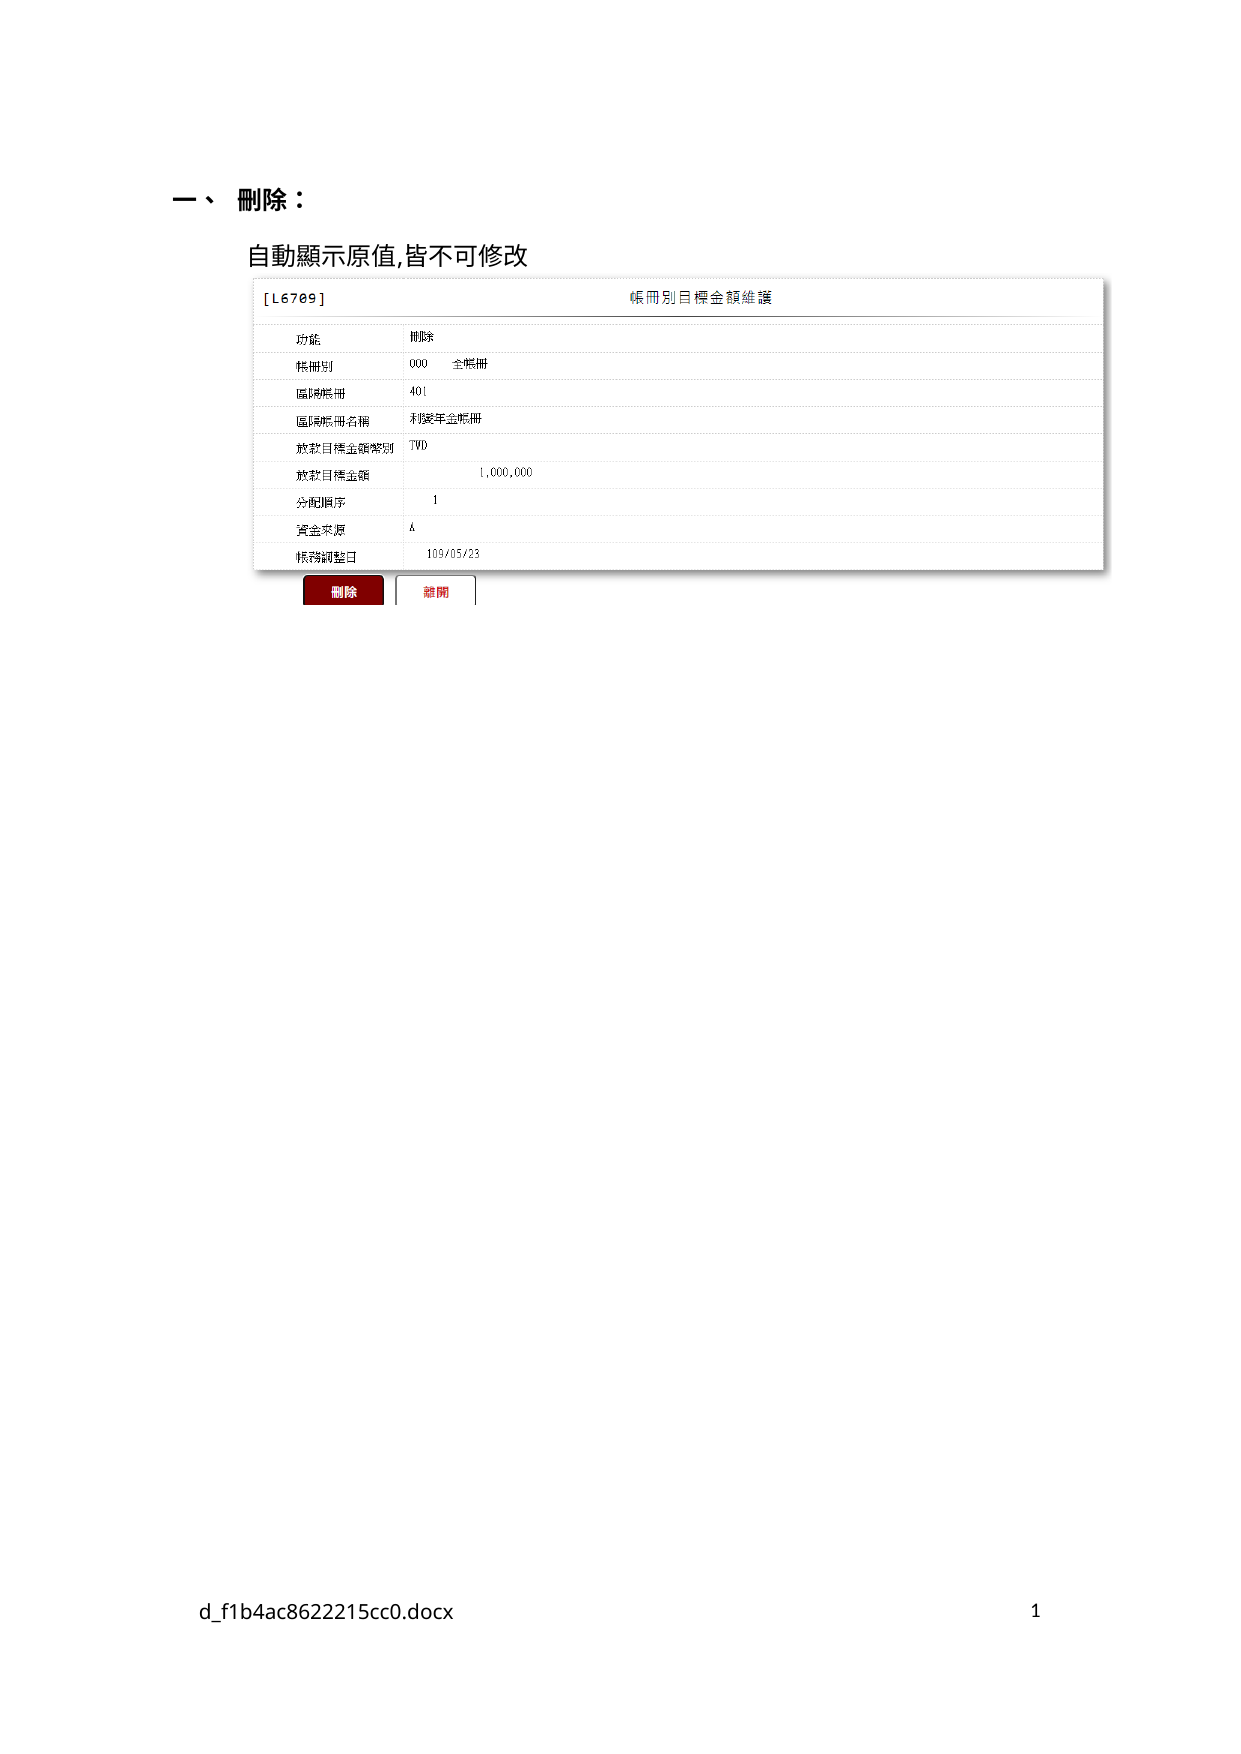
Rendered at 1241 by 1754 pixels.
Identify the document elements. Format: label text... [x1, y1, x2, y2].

subtitle 刪除： [173, 179, 1053, 217]
list 自動顯示原值,皆不可修改 [247, 236, 1053, 273]
picture [246, 273, 1112, 605]
